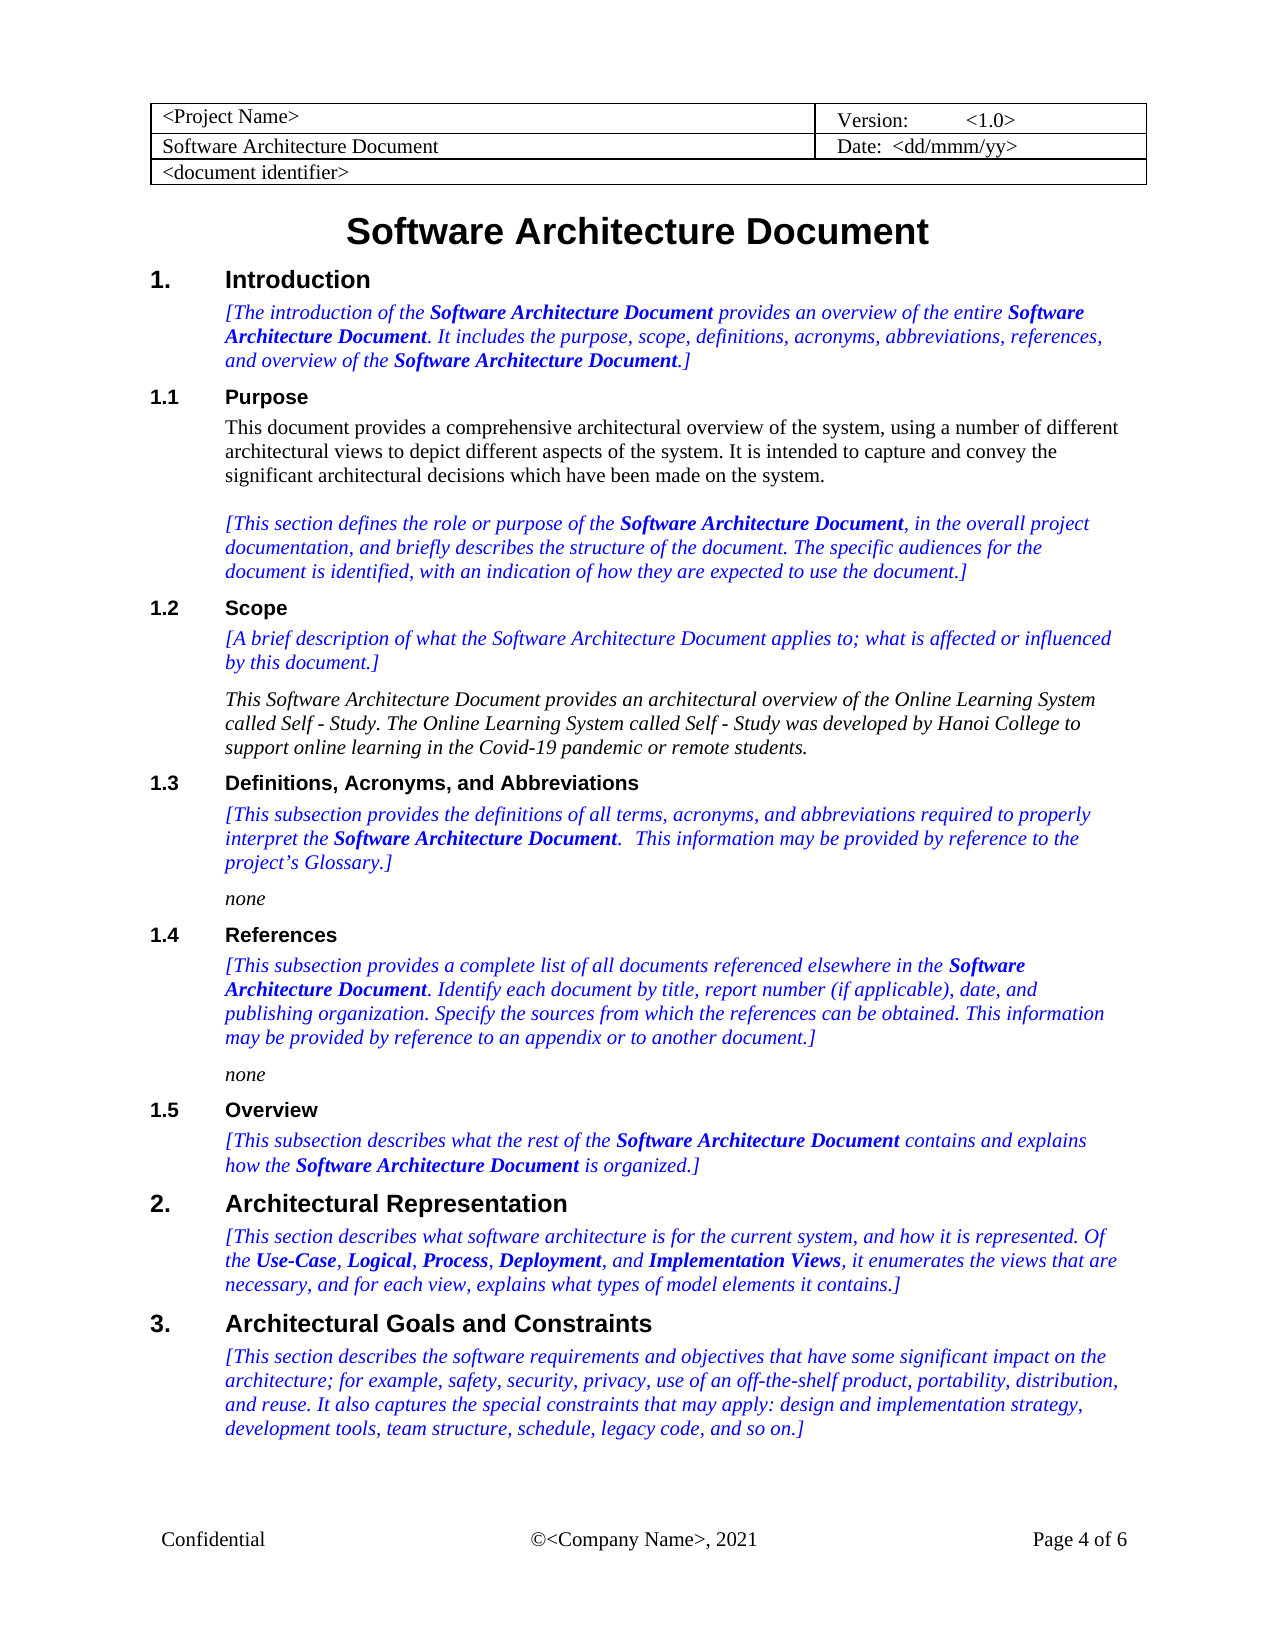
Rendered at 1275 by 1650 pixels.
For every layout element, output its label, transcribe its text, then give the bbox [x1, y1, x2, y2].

subtitle Architectural Goals and Constraints [150, 1309, 1125, 1337]
text [This section defines the role or purpose of the Software Architecture Document, in the overall project documentation, and briefly describes the structure of the document. The specific audiences for the document is identified, with an indication of how they are expected to use the document.] [225, 511, 1125, 583]
subtitle Scope [150, 596, 1125, 620]
subtitle Definitions, Acronyms, and Abbreviations [150, 771, 1125, 795]
subtitle References [150, 923, 1125, 947]
title Software Architecture Document [150, 209, 1125, 252]
text [This section describes the software requirements and objectives that have some significant impact on the architecture; for example, safety, security, privacy, use of an off-the-shelf product, portability, distribution, and reuse. It also captures the special constraints that may apply: design and implementation strategy, development tools, team structure, schedule, legacy code, and so on.] [225, 1344, 1125, 1440]
text [The introduction of the Software Architecture Document provides an overview of the entire Software Architecture Document. It includes the purpose, scope, definitions, acronyms, abbreviations, references, and overview of the Software Architecture Document.] [225, 300, 1125, 372]
text This Software Architecture Document provides an architectural overview of the Online Learning System called Self - Study. The Online Learning System called Self - Study was developed by Hanoi College to support online learning in the Covid-19 pandemic or remote students. [225, 687, 1125, 759]
text [This subsection provides the definitions of all terms, acronyms, and abbreviations required to properly interpret the Software Architecture Document. This information may be provided by reference to the project’s Glossary.] [225, 801, 1125, 874]
text none [225, 1062, 1125, 1086]
subtitle Architectural Representation [150, 1189, 1125, 1218]
text This document provides a comprehensive architectural overview of the system, using a number of different architectural views to depict different aspects of the system. It is intended to capture and convey the significant architectural decisions which have been made on the system. [225, 415, 1125, 487]
text [This section describes what software architecture is for the current system, and how it is represented. Of the Use-Case, Logical, Process, Deployment, and Implementation Views, it enumerates the views that are necessary, and for each view, explains what types of model elements it contains.] [225, 1224, 1125, 1296]
subtitle Introduction [150, 265, 1125, 294]
text [This subsection describes what the rest of the Software Architecture Document contains and explains how the Software Architecture Document is organized.] [225, 1128, 1125, 1177]
text none [225, 886, 1125, 910]
text [A brief description of what the Software Architecture Document applies to; what is affected or influenced by this document.] [225, 626, 1125, 674]
subtitle Overview [150, 1098, 1125, 1122]
subtitle Purpose [150, 384, 1125, 408]
text [This subsection provides a complete list of all documents referenced elsewhere in the Software Architecture Document. Identify each document by title, report number (if applicable), date, and publishing organization. Specify the sources from which the references can be obtained. This information may be provided by reference to an appendix or to another document.] [225, 953, 1125, 1049]
